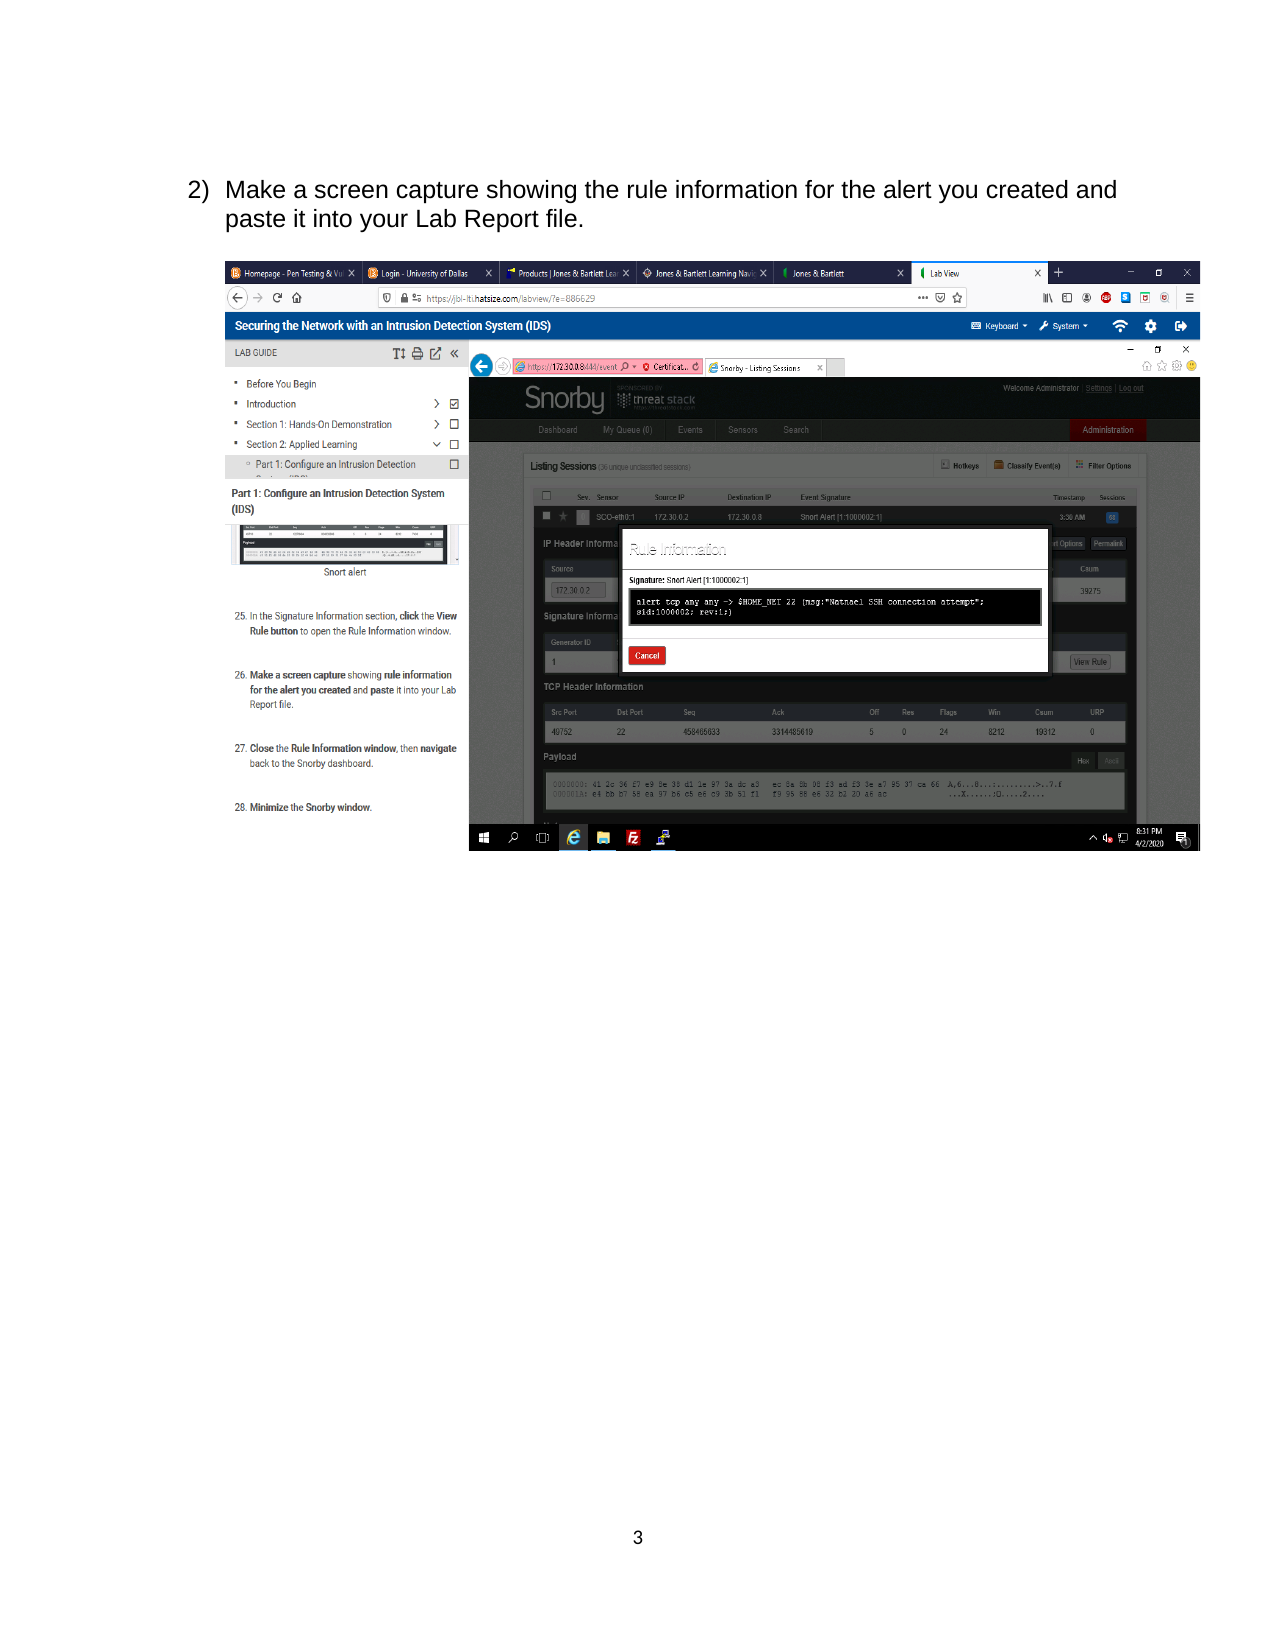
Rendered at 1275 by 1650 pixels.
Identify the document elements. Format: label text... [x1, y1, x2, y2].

picture [225, 261, 1200, 851]
list Make a screen capture showing the rule information for the alert you created and paste it into your Lab Report file. [187, 175, 1125, 233]
